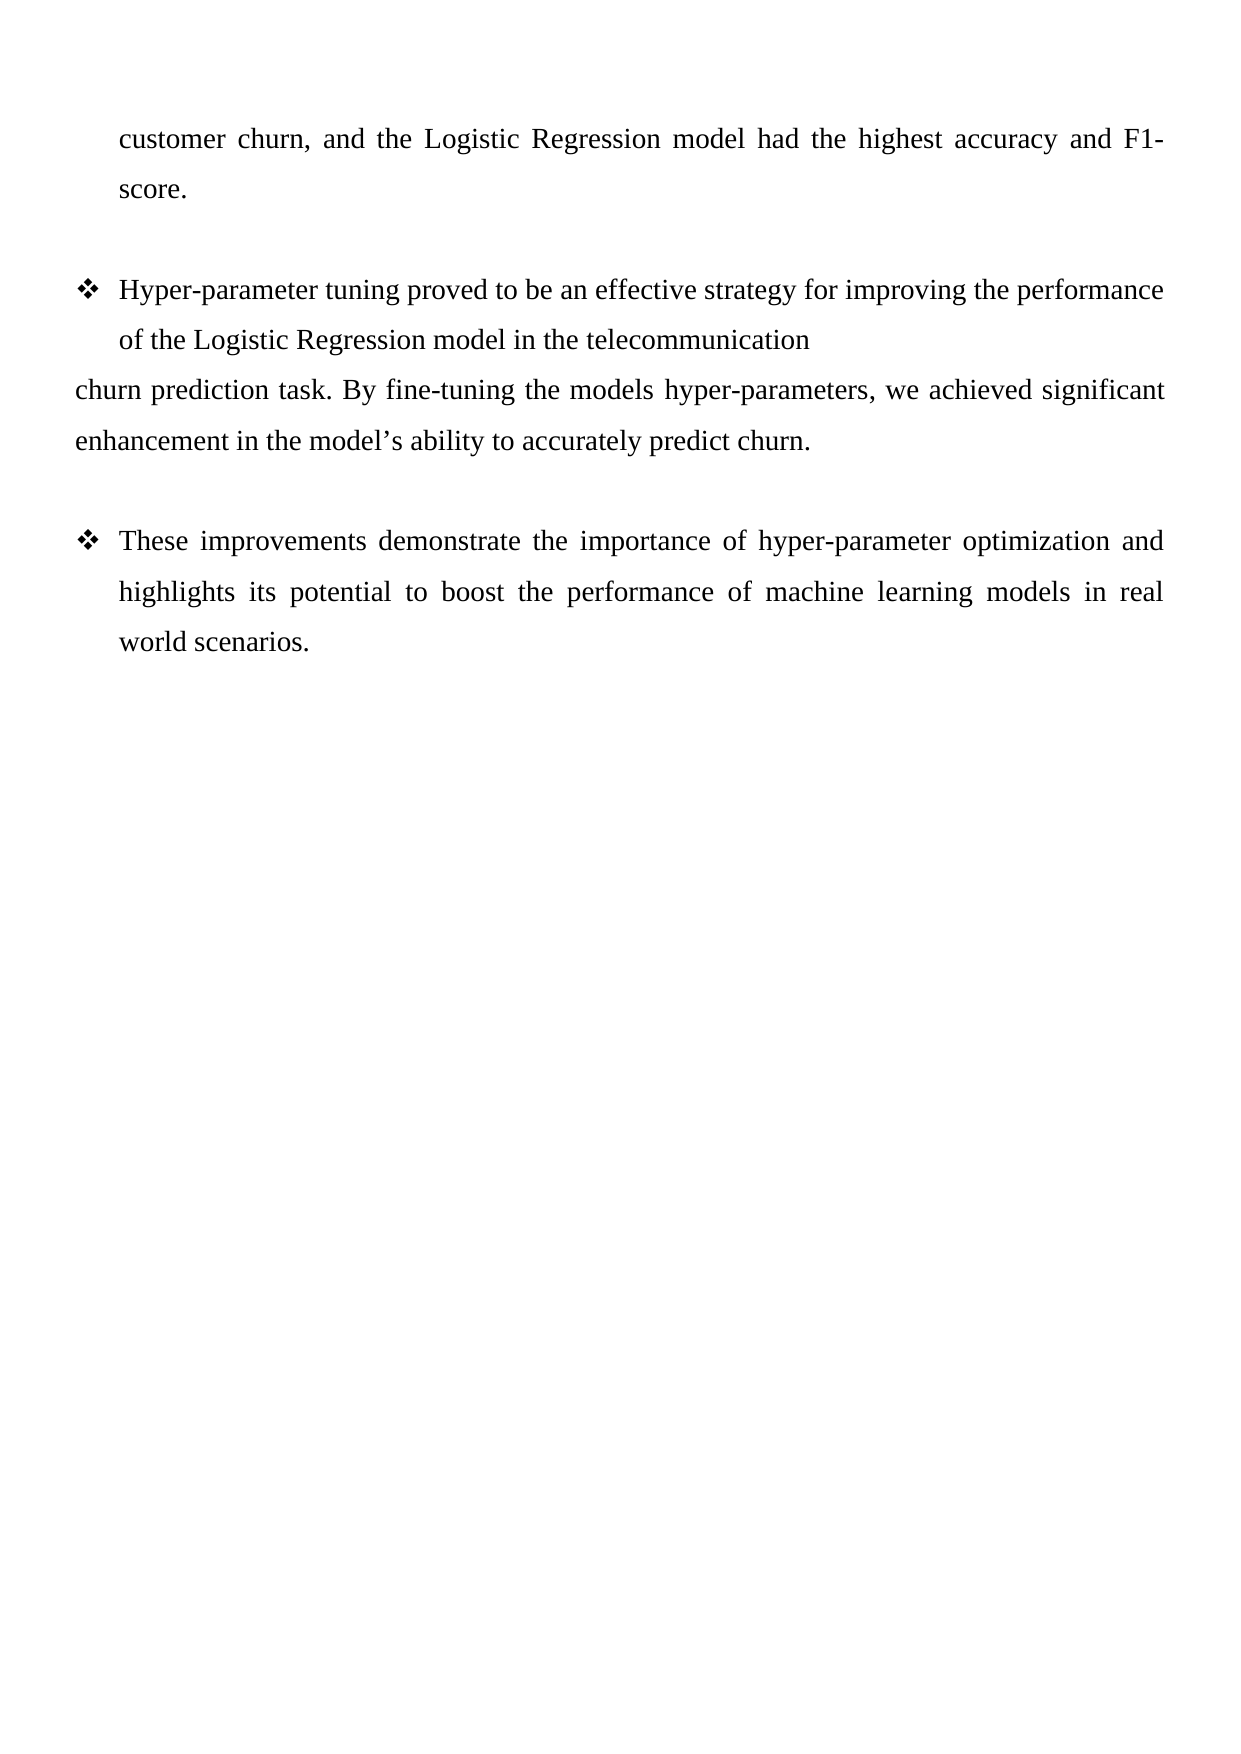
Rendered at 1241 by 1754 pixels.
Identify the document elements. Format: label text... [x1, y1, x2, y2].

list These improvements demonstrate the importance of hyper-parameter optimization and highlights its potential to boost the performance of machine learning models in real world scenarios. [75, 523, 1165, 658]
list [75, 121, 1165, 205]
text churn prediction task. By fine-tuning the models hyper-parameters, we achieved significant enhancement in the model’s ability to accurately predict churn. [75, 372, 1165, 456]
list Hyper-parameter tuning proved to be an effective strategy for improving the performance of the Logistic Regression model in the telecommunication [75, 272, 1165, 356]
